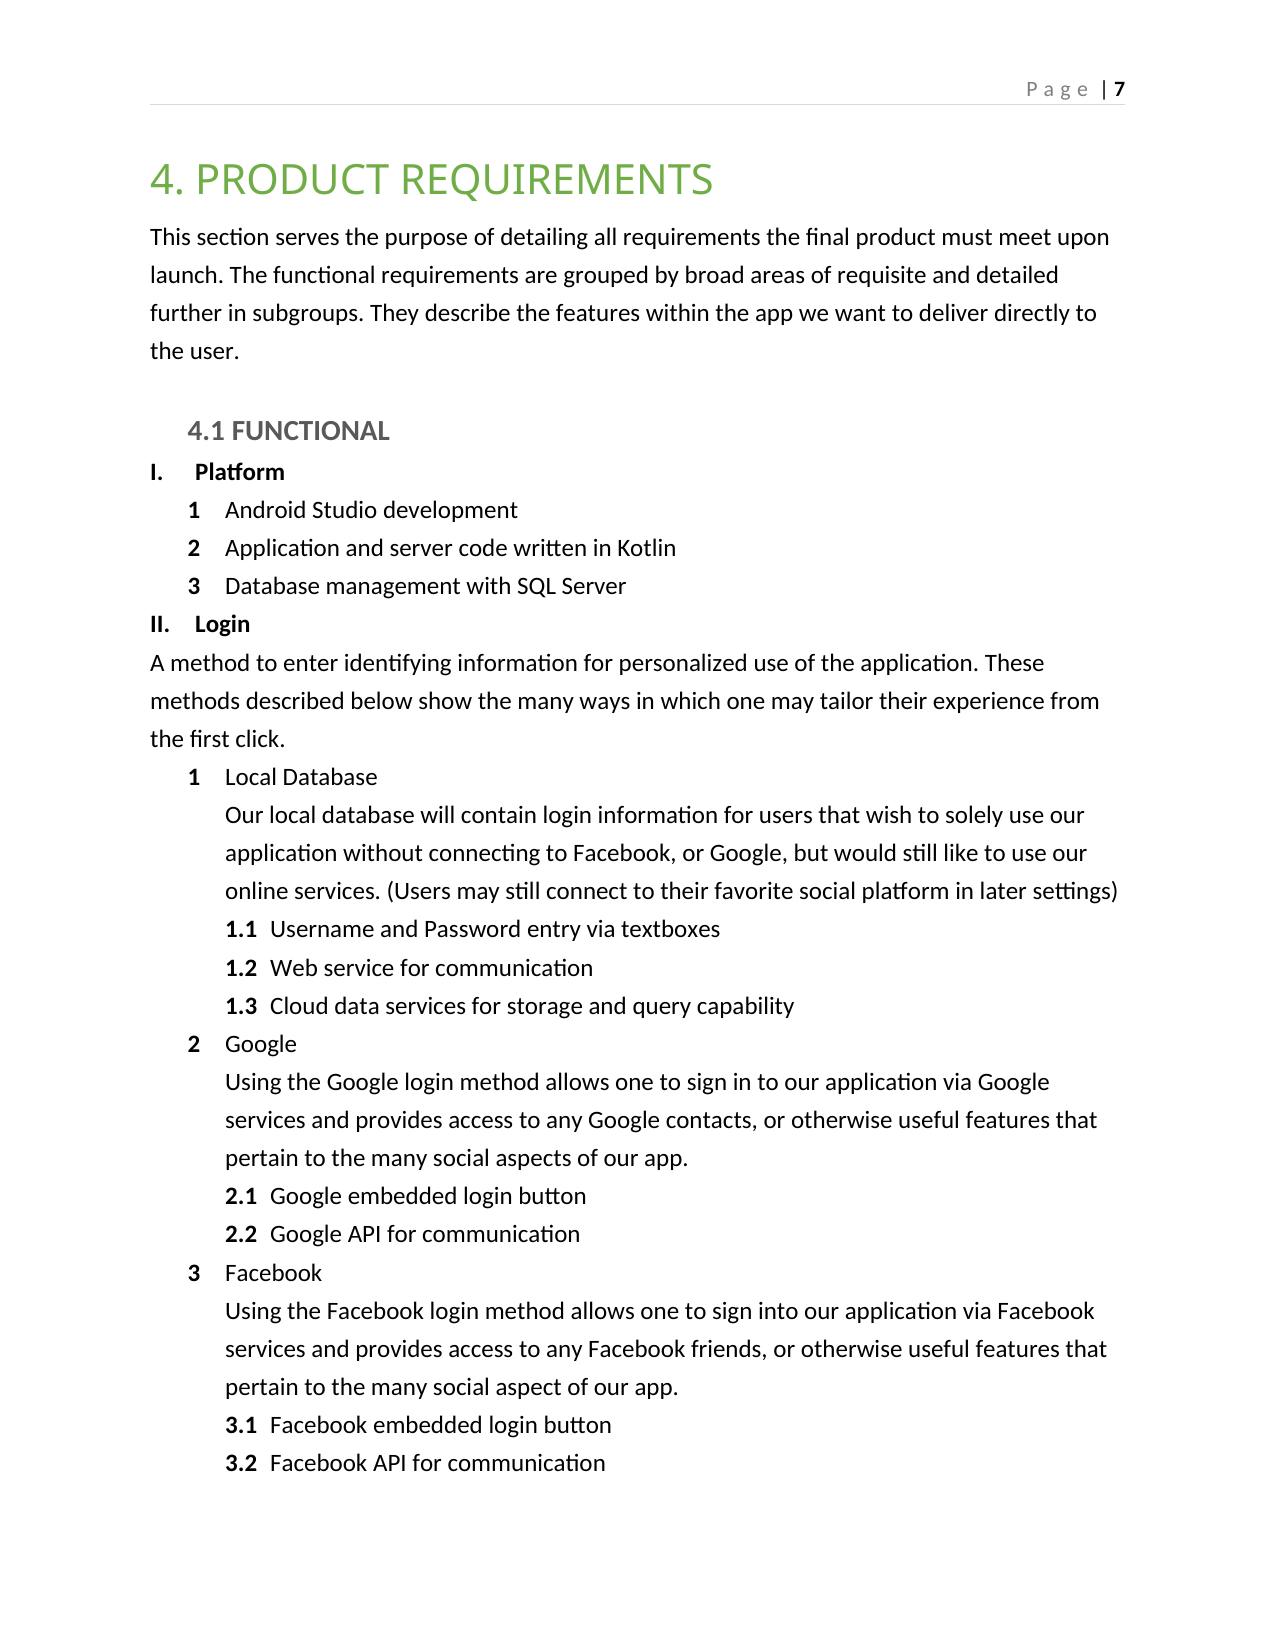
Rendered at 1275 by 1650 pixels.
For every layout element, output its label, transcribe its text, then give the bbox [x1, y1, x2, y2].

text A method to enter identifying information for personalized use of the application. These methods described below show the many ways in which one may tailor their experience from the first click. [150, 647, 1125, 753]
list Google embedded login button [225, 1180, 1125, 1211]
list Facebook API for communication [225, 1447, 1125, 1478]
list Google API for communication [225, 1218, 1125, 1249]
list PRODUCT REQUIREMENTS [150, 150, 1125, 207]
list Platform [150, 456, 1125, 487]
list Local Database Our local database will contain login information for users that wish to solely use our application without connecting to Facebook, or Google, but would still like to use our online services. (Users may still connect to their favorite social platform in later settings) [187, 761, 1125, 906]
list Google Using the Google login method allows one to sign in to our application via Google services and provides access to any Google contacts, or otherwise useful features that pertain to the many social aspects of our app. [187, 1028, 1125, 1173]
list Facebook embedded login button [225, 1409, 1125, 1440]
list Login [150, 608, 1125, 639]
list Database management with SQL Server [187, 570, 1125, 601]
list Web service for communication [225, 952, 1125, 982]
text This section serves the purpose of detailing all requirements the final product must meet upon launch. The functional requirements are grouped by broad areas of requisite and detailed further in subgroups. They describe the features within the app we want to deliver directly to the user. [150, 221, 1125, 366]
list Facebook Using the Facebook login method allows one to sign into our application via Facebook services and provides access to any Facebook friends, or otherwise useful features that pertain to the many social aspect of our app. [187, 1257, 1125, 1402]
list FUNCTIONAL [187, 412, 1125, 447]
list Username and Password entry via textboxes [225, 913, 1125, 944]
list Cloud data services for storage and query capability [225, 990, 1125, 1020]
list Application and server code written in Kotlin [187, 532, 1125, 563]
list Android Studio development [187, 494, 1125, 525]
